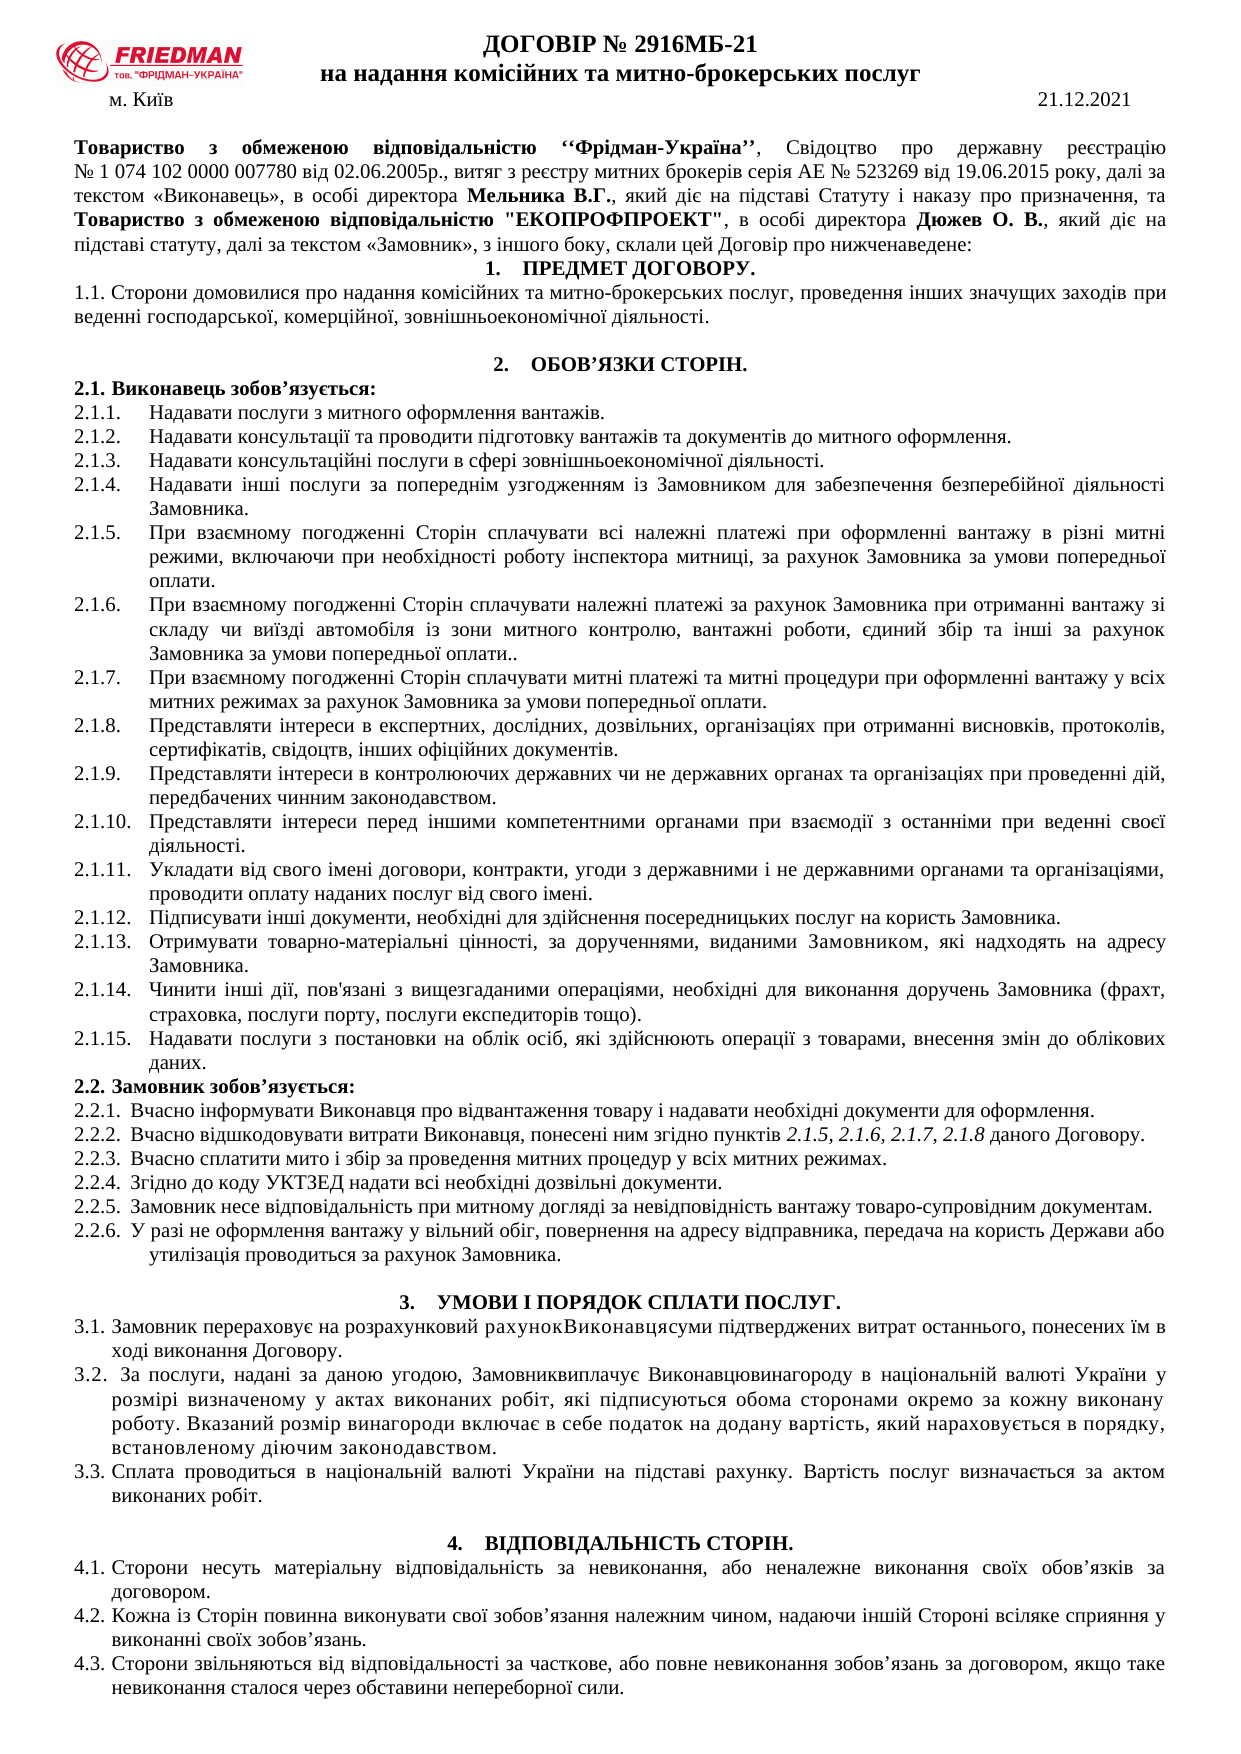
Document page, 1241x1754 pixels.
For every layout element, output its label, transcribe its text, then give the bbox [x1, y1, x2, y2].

list Представляти інтереси перед іншими компетентними органами при взаємодії з останніми при веденні своєї діяльності. [74, 809, 1167, 857]
list Вчасно відшкодовувати витрати Виконавця, понесені ним згідно пунктів 2.1.5, 2.1.6, 2.1.7, 2.1.8 даного Договору. [74, 1122, 1167, 1146]
list Надавати послуги з постановки на облік осiб, якi здiйснюють операцiї з товарами, внесення змін до облікових даних. [74, 1026, 1167, 1074]
list При взаємному погодженні Сторін сплачувати належні платежі за рахунок Замовника при отриманні вантажу зі складу чи виїзді автомобіля із зони митного контролю, вантажні роботи, єдиний збір та інші за рахунок Замовника за умови попередньої оплати.. [74, 592, 1167, 664]
text на надання комісійних та митно-брокерських послуг [243, 58, 1167, 87]
picture [55, 39, 243, 87]
text 1.1. Сторони домовилися про надання комісійних та митно-брокерських послуг, проведення інших значущих заходів при веденні господарської, комерційної, зовнішньоекономічної діяльності. [74, 279, 1167, 328]
list Надавати інші послуги за попереднім узгодженням із Замовником для забезпечення безперебійної діяльності Замовника. [74, 472, 1167, 520]
list Отримувати товарно-матеріальні цінності, за дорученнями, виданими Замовником, які надходять на адресу Замовника. [74, 929, 1167, 977]
list Сторони звільняються від відповідальності за часткове, або повне невиконання зобов’язань за договором, якщо таке невиконання сталося через обставини непереборної сили. [74, 1651, 1167, 1699]
list Надавати консультації та проводити підготовку вантажів та документів до митного оформлення. [74, 424, 1167, 448]
list ПРЕДМЕТ ДОГОВОРУ. [74, 256, 1167, 279]
list Надавати консультаційні послуги в сфері зовнішньоекономічної діяльності. [74, 448, 1167, 472]
list ВІДПОВІДАЛЬНІСТЬ СТОРІН. [74, 1531, 1167, 1555]
text ДОГОВІР № 2916МБ-21 [74, 29, 1167, 58]
list Замовник перераховує на розрахунковий рахунокВиконавцясуми підтверджених витрат останнього, понесених їм в ході виконання Договору. [74, 1314, 1167, 1362]
list УМОВИ І ПОРЯДОК СПЛАТИ ПОСЛУГ. [74, 1290, 1167, 1314]
list Надавати послуги з митного оформлення вантажів. [74, 400, 1167, 424]
list Виконавець зобов’язується: [74, 376, 1167, 400]
list Сторони несуть матеріальну відповідальність за невиконання, або неналежне виконання своїх обов’язків за договором. [74, 1555, 1167, 1603]
list Чинити інші дії, пов'язані з вищезгаданими операціями, необхідні для виконання доручень Замовника (фрахт, страховка, послуги порту, послуги експедиторів тощо). [74, 977, 1167, 1026]
text Товариство з обмеженою відповідальністю ‘‘Фрідман-Україна’’, Свідоцтво про державну реєстрацію № 1 074 102 0000 007780 від 02.06.2005р., витяг з реєстру митних брокерів серія АЕ № 523269 від 19.06.2015 року, далі за текстом «Виконавець», в особі директора Мельника В.Г., який діє на підставі Статуту і наказу про призначення, та Товариство з обмеженою відповідальністю "ЕКОПРОФПРОЕКТ", в особі директора Дюжев О. В., який діє на підставі статуту, далі за текстом «Замовник», з іншого боку, склали цей Договір про нижченаведене: [74, 135, 1167, 256]
list При взаємному погодженні Сторін сплачувати всі належні платежі при оформленні вантажу в різні митні режими, включаючи при необхідності роботу інспектора митниці, за рахунок Замовника за умови попередньої оплати. [74, 520, 1167, 592]
list У разі не оформлення вантажу у вільний обіг, повернення на адресу відправника, передача на користь Держави або утилізація проводиться за рахунок Замовника. [74, 1218, 1167, 1266]
list При взаємному погодженні Сторін сплачувати митні платежі та митні процедури при оформленні вантажу у всіх митних режимах за рахунок Замовника за умови попередньої оплати. [74, 664, 1167, 713]
list Замовник зобов’язується: [74, 1074, 1167, 1098]
list Укладати від свого імені договори, контракти, угоди з державними і не державними органами та організаціями, проводити оплату наданих послуг від свого імені. [74, 857, 1167, 905]
list Вчасно інформувати Виконавця про відвантаження товару і надавати необхідні документи для оформлення. [74, 1098, 1167, 1122]
list Сплата проводиться в національній валюті України на підставі рахунку. Вартість послуг визначається за актом виконаних робіт. [74, 1459, 1167, 1507]
list Представляти інтереси в контролюючих державних чи не державних органах та організаціях при проведенні дій, передбачених чинним законодавством. [74, 761, 1167, 809]
list ОБОВ’ЯЗКИ СТОРІН. [74, 352, 1167, 376]
list За послуги, надані за даною угодою, Замовниквиплачує Виконавцювинагороду в національній валюті України у розмірі визначеному у актах виконаних робіт, які підписуються обома сторонами окремо за кожну виконану роботу. Вказаний розмір винагороди включає в себе податок на додану вартість, який нараховується в порядку, встановленому діючим законодавством. [74, 1362, 1167, 1459]
list Підписувати інші документи, необхідні для здійснення посередницьких послуг на користь Замовника. [74, 905, 1167, 929]
list Вчасно сплатити мито і збір за проведення митних процедур у всіх митних режимах. [74, 1146, 1167, 1170]
list Представляти інтереси в експертних, дослідних, дозвільних, організаціях при отриманні висновків, протоколів, сертифікатів, свідоцтв, інших офіційних документів. [74, 713, 1167, 761]
list Кожна із Сторін повинна виконувати свої зобов’язання належним чином, надаючи іншій Стороні всіляке сприяння у виконанні своїх зобов’язань. [74, 1603, 1167, 1651]
list Замовник несе відповідальність при митному догляді за невідповідність вантажу товаро-супровідним документам. [74, 1194, 1167, 1218]
text м. Київ 21.12.2021 [74, 87, 1167, 111]
list Згідно до коду УКТЗЕД надати всі необхідні дозвільні документи. [74, 1170, 1167, 1194]
